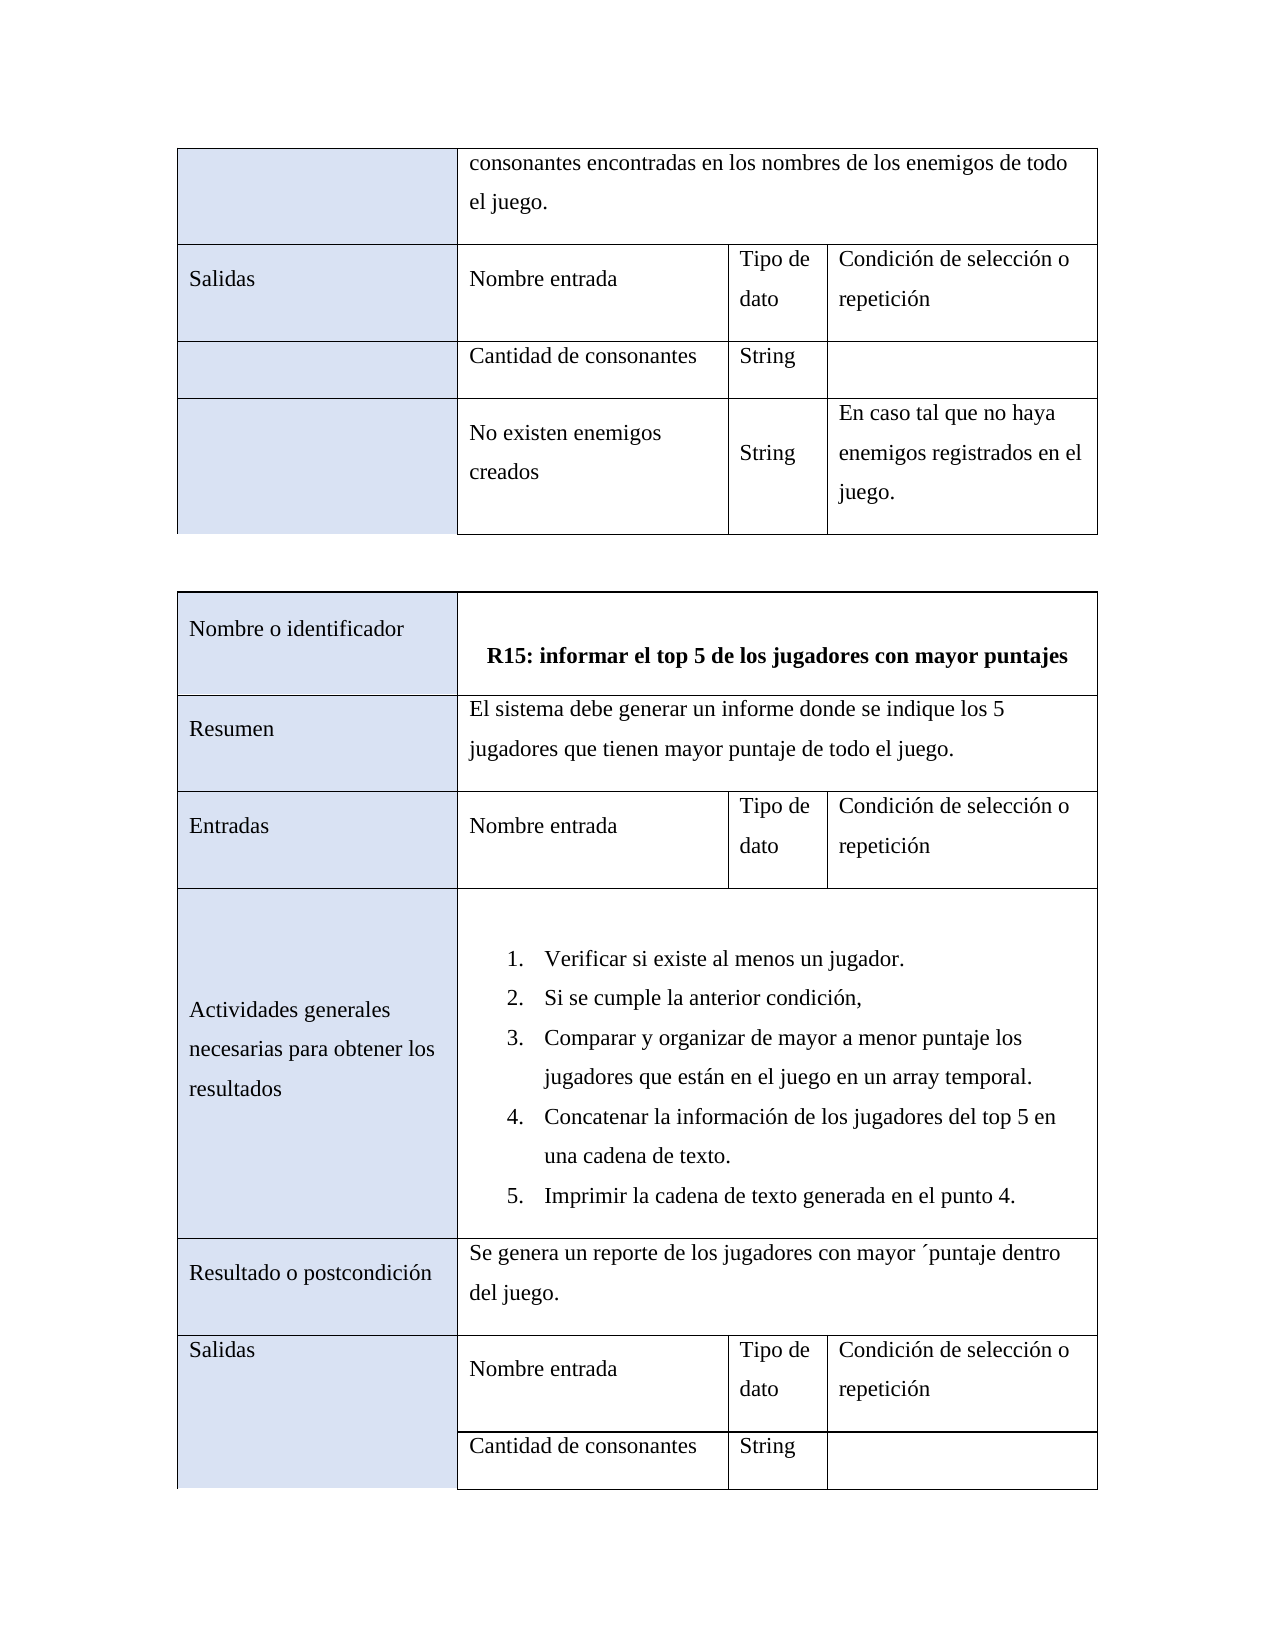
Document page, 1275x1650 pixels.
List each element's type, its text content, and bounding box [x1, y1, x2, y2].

table_cell [828, 1433, 1097, 1488]
table_cell No existen enemigos creados [458, 399, 728, 534]
table_cell Salidas [178, 245, 457, 341]
table_cell Se genera un reporte de los jugadores con mayor ´puntaje dentro del juego. [458, 1239, 1097, 1335]
table_cell Condición de selección o repetición [828, 792, 1097, 888]
table_cell Nombre entrada [458, 1336, 728, 1431]
table_cell Resultado o postcondición [178, 1239, 457, 1335]
table_cell Verificar si existe al menos un jugador. Si se cumple la anterior condición, Comparar y organizar de mayor a menor puntaje los jugadores que están en el juego en un array temporal. Concatenar la información de los jugadores del top 5 en una cadena de texto. Imprimir la cadena de texto generada en el punto 4. [458, 889, 1097, 1238]
table_cell String [729, 399, 827, 534]
table_cell Nombre entrada [458, 792, 728, 888]
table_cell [178, 149, 457, 244]
table_header Nombre o identificador [178, 593, 457, 694]
table_cell [178, 399, 457, 534]
table_cell Tipo de dato [729, 1336, 827, 1431]
table_cell Cantidad de consonantes [458, 1433, 728, 1488]
table_cell Resumen [178, 696, 457, 791]
table_header R15: informar el top 5 de los jugadores con mayor puntajes [458, 593, 1097, 694]
table_cell [178, 342, 457, 398]
table_cell Condición de selección o repetición [828, 245, 1097, 341]
table_cell Cantidad de consonantes [458, 342, 728, 398]
table_cell Entradas [178, 792, 457, 888]
table_cell Tipo de dato [729, 792, 827, 888]
table_cell Tipo de dato [729, 245, 827, 341]
table_cell Condición de selección o repetición [828, 1336, 1097, 1431]
table_cell El sistema debe generar un informe donde se indique los 5 jugadores que tienen mayor puntaje de todo el juego. [458, 696, 1097, 791]
table_cell Nombre entrada [458, 245, 728, 341]
table_cell String [729, 1433, 827, 1488]
table_cell En caso tal que no haya enemigos registrados en el juego. [828, 399, 1097, 534]
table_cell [458, 149, 1097, 244]
table_cell Actividades generales necesarias para obtener los resultados [178, 889, 457, 1238]
table_cell [828, 342, 1097, 398]
table_cell String [729, 342, 827, 398]
table_cell Salidas [178, 1336, 457, 1488]
